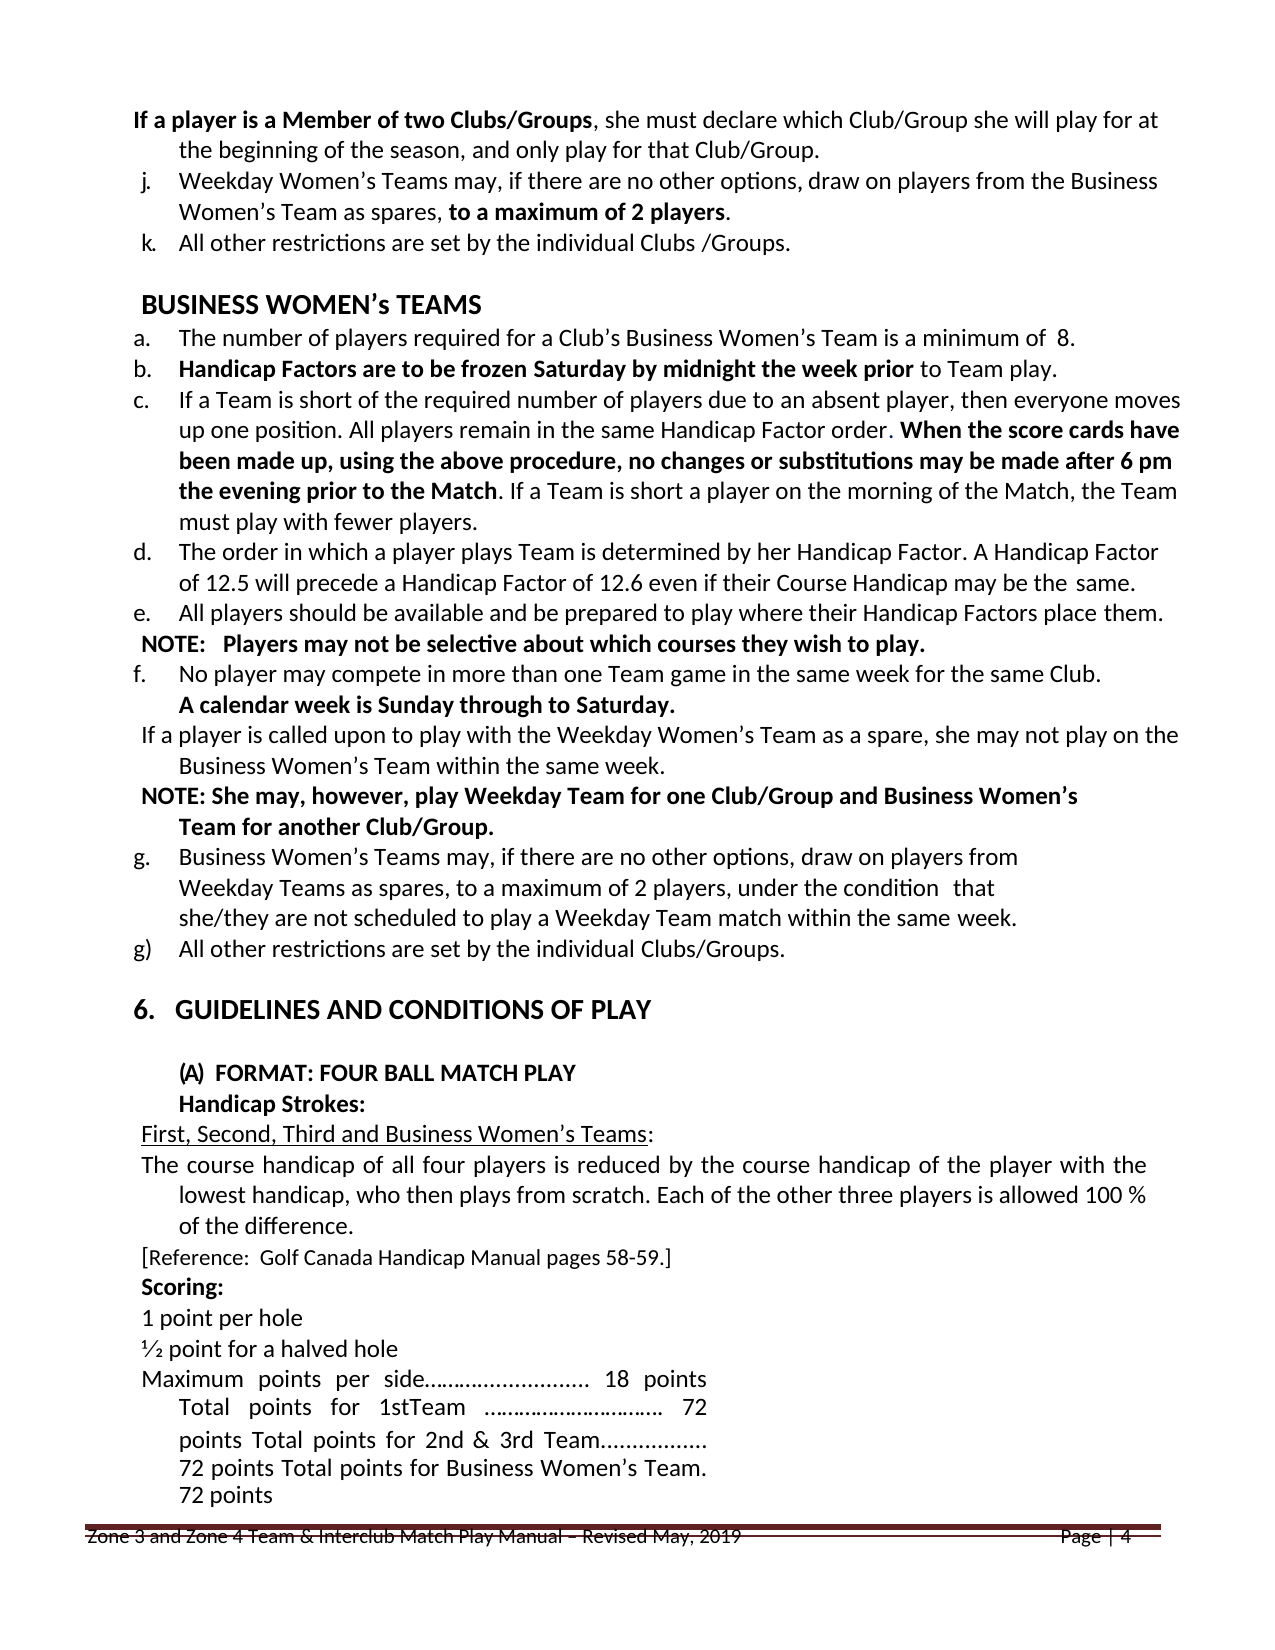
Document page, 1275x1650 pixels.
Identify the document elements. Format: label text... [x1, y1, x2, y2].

list All players should be available and be prepared to play where their Handicap Factors place them. [133, 597, 1185, 628]
text [Reference: Golf Canada Handicap Manual pages 58-59.] [141, 1241, 1185, 1271]
subtitle Scoring: [141, 1271, 1185, 1302]
subtitle FORMAT: FOUR BALL MATCH PLAY Handicap Strokes: [178, 1058, 585, 1119]
text 1 point per hole [141, 1302, 1185, 1333]
list All other restrictions are set by the individual Clubs /Groups. [141, 227, 1185, 257]
subtitle NOTE: Players may not be selective about which courses they wish to play. [141, 628, 1185, 658]
list Handicap Factors are to be frozen Saturday by midnight the week prior to Team play. [133, 353, 1185, 383]
list All other restrictions are set by the individual Clubs/Groups. [133, 933, 1185, 964]
list The number of players required for a Club’s Business Women’s Team is a minimum of 8. [133, 322, 1185, 352]
list The order in which a player plays Team is determined by her Handicap Factor. A Handicap Factor of 12.5 will precede a Handicap Factor of 12.6 even if their Course Handicap may be the same. [133, 536, 1165, 597]
text If a player is called upon to play with the Weekday Women’s Team as a spare, she may not play on the Business Women’s Team within the same week. [141, 719, 1185, 781]
text If a player is a Member of two Clubs/Groups, she must declare which Club/Group she will play for at the beginning of the season, and only play for that Club/Group. [133, 104, 1164, 165]
subtitle BUSINESS WOMEN’s TEAMS [141, 286, 1185, 322]
text First, Second, Third and Business Women’s Teams: [141, 1119, 1185, 1149]
list No player may compete in more than one Team game in the same week for the same Club. A calendar week is Sunday through to Saturday. [133, 658, 1123, 719]
list Business Women’s Teams may, if there are no other options, draw on players from Weekday Teams as spares, to a maximum of 2 players, under the condition that she/they are not scheduled to play a Weekday Team match within the same week. [133, 842, 1063, 933]
subtitle NOTE: She may, however, play Weekday Team for one Club/Group and Business Women’s Team for another Club/Group. [141, 781, 1118, 842]
text 1⁄2 point for a halved hole [141, 1333, 1185, 1363]
list Weekday Women’s Teams may, if there are no other options, draw on players from the Business Women’s Team as spares, to a maximum of 2 players. [141, 165, 1159, 226]
list If a Team is short of the required number of players due to an absent player, then everyone moves up one position. All players remain in the same Handicap Factor order. When the score cards have been made up, using the above procedure, no changes or substitutions may be made after 6 pm the evening prior to the Match. If a Team is short a player on the morning of the Match, the Team must play with fewer players. [133, 384, 1185, 536]
text The course handicap of all four players is reduced by the course handicap of the player with the lowest handicap, who then plays from scratch. Each of the other three players is allowed 100 % of the difference. [141, 1149, 1148, 1241]
subtitle GUIDELINES AND CONDITIONS OF PLAY [133, 991, 1185, 1027]
